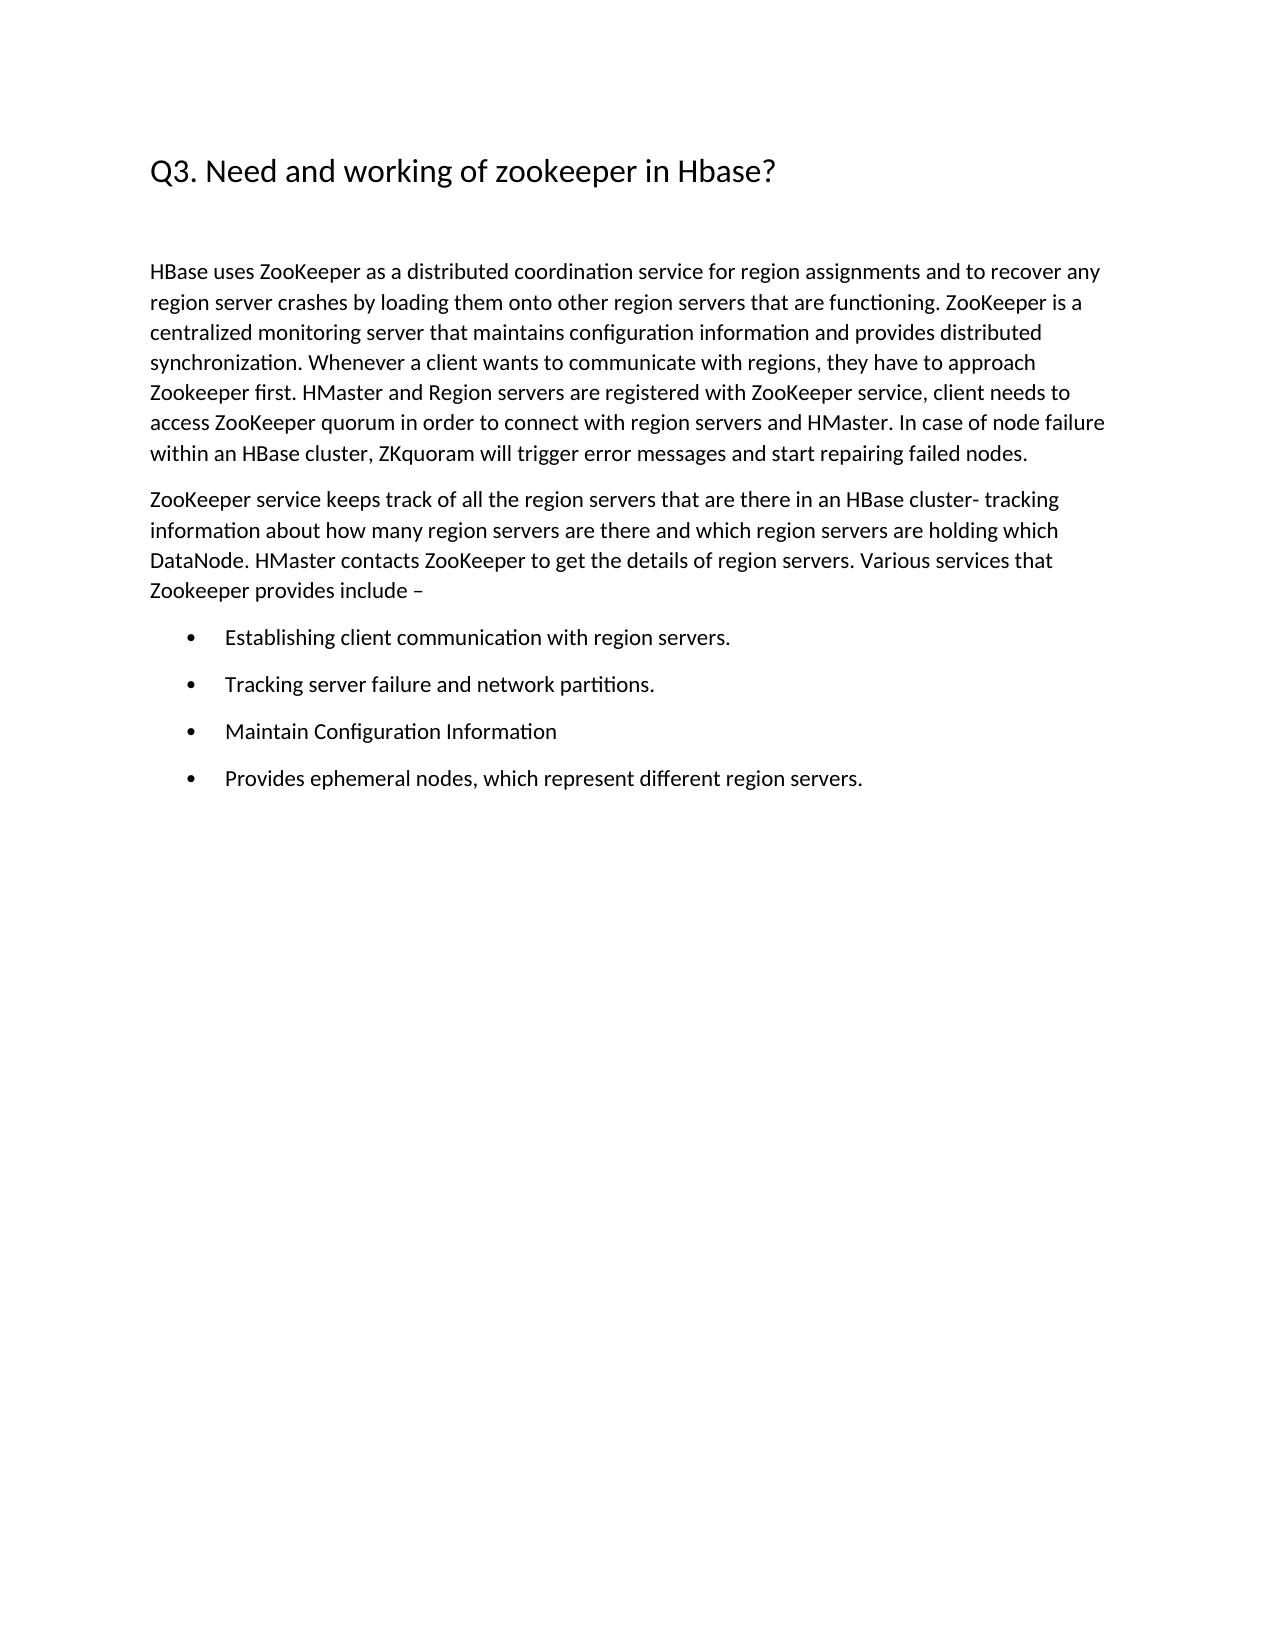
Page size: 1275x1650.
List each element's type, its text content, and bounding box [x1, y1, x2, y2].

text ZooKeeper service keeps track of all the region servers that are there in an HBase cluster- tracking information about how many region servers are there and which region servers are holding which DataNode. HMaster contacts ZooKeeper to get the details of region servers. Various services that Zookeeper provides include – [150, 486, 1125, 604]
list Provides ephemeral nodes, which represent different region servers. [187, 764, 1125, 792]
list Establishing client communication with region servers. [187, 623, 1125, 651]
text HBase uses ZooKeeper as a distributed coordination service for region assignments and to recover any region server crashes by loading them onto other region servers that are functioning. ZooKeeper is a centralized monitoring server that maintains configuration information and provides distributed synchronization. Whenever a client wants to communicate with regions, they have to approach Zookeeper first. HMaster and Region servers are registered with ZooKeeper service, client needs to access ZooKeeper quorum in order to connect with region servers and HMaster. In case of node failure within an HBase cluster, ZKquoram will trigger error messages and start repairing failed nodes. [150, 257, 1125, 467]
text Q3. Need and working of zookeeper in Hbase? [150, 150, 1125, 191]
list Tracking server failure and network partitions. [187, 670, 1125, 698]
list Maintain Configuration Information [187, 717, 1125, 745]
